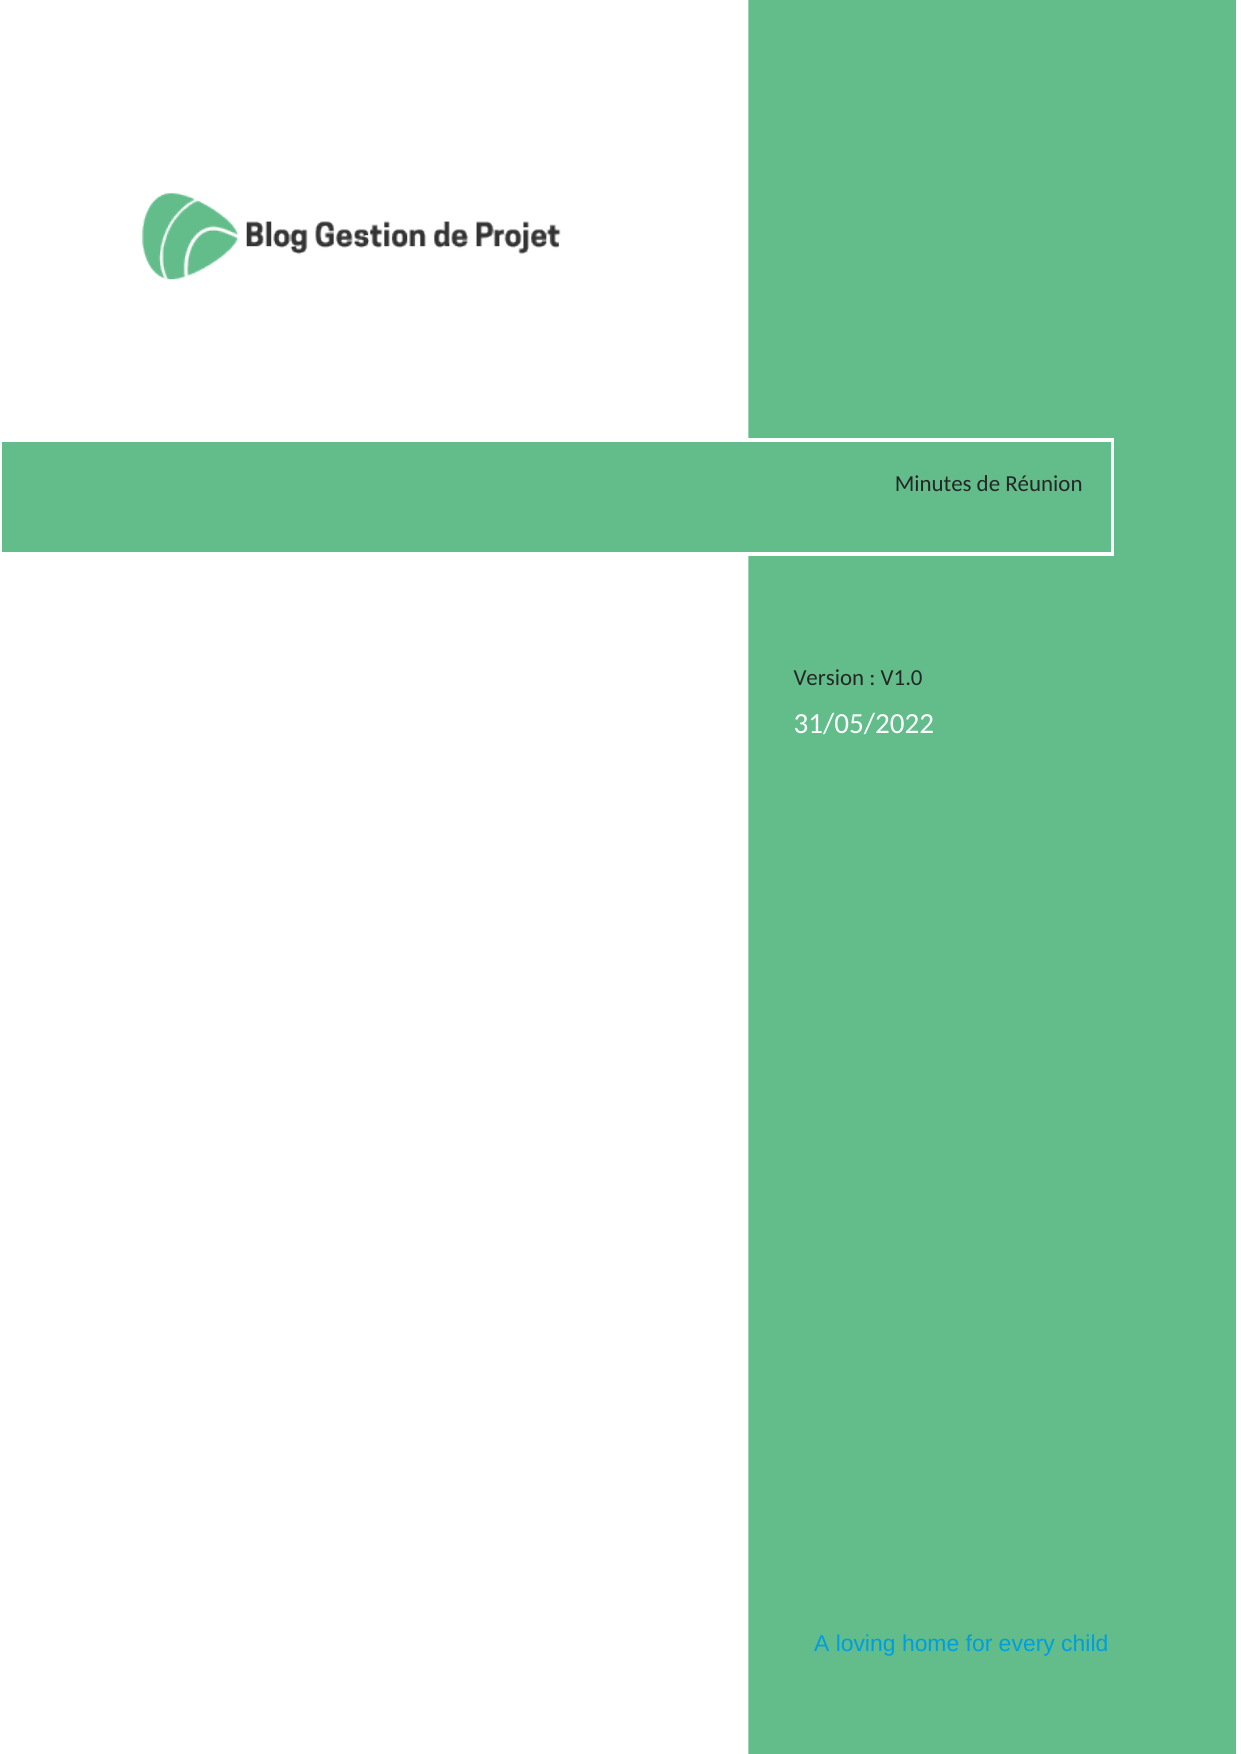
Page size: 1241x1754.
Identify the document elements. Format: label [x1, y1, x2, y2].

picture [117, 187, 575, 286]
